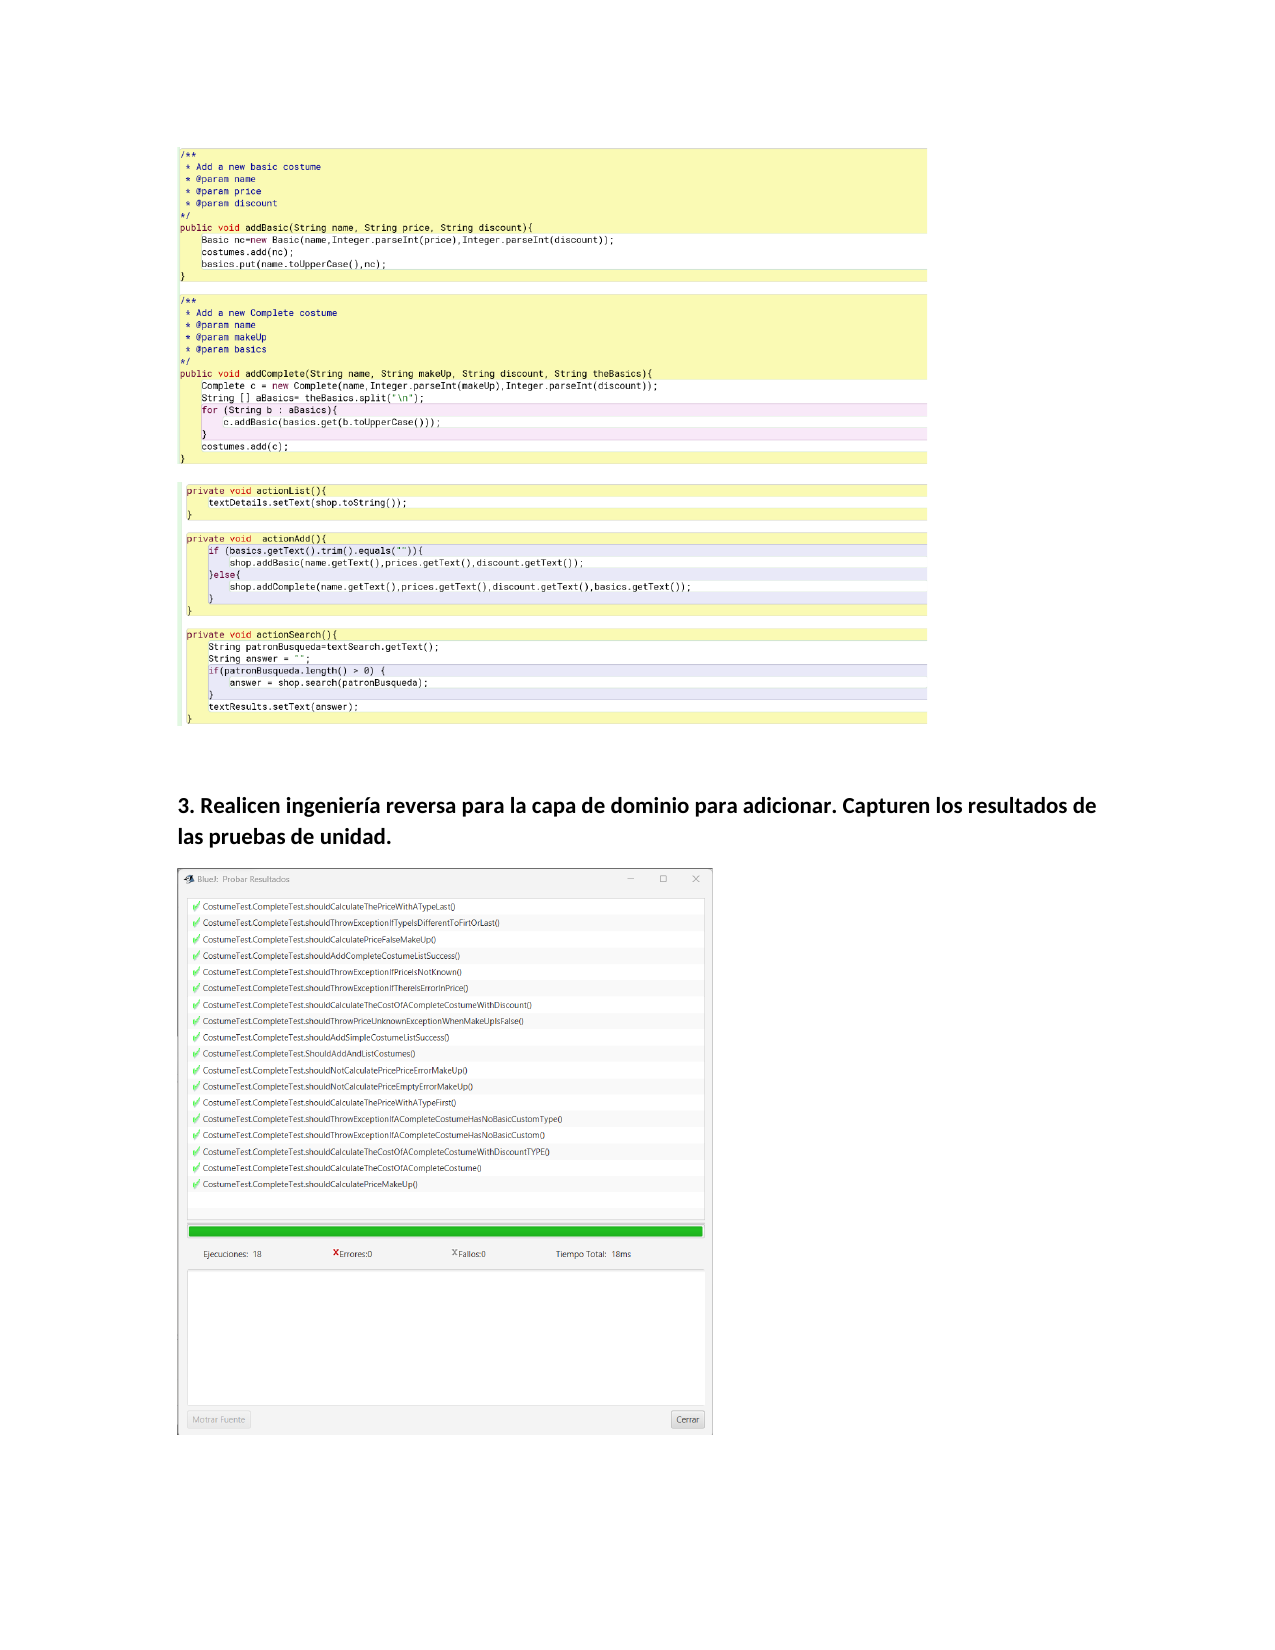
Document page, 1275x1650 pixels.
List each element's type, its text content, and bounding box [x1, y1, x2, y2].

text 3. Realicen ingeniería reversa para la capa de dominio para adicionar. Capturen los resultados de las pruebas de unidad. [177, 792, 1098, 850]
picture [177, 482, 928, 726]
picture [177, 147, 928, 464]
picture [177, 868, 713, 1435]
